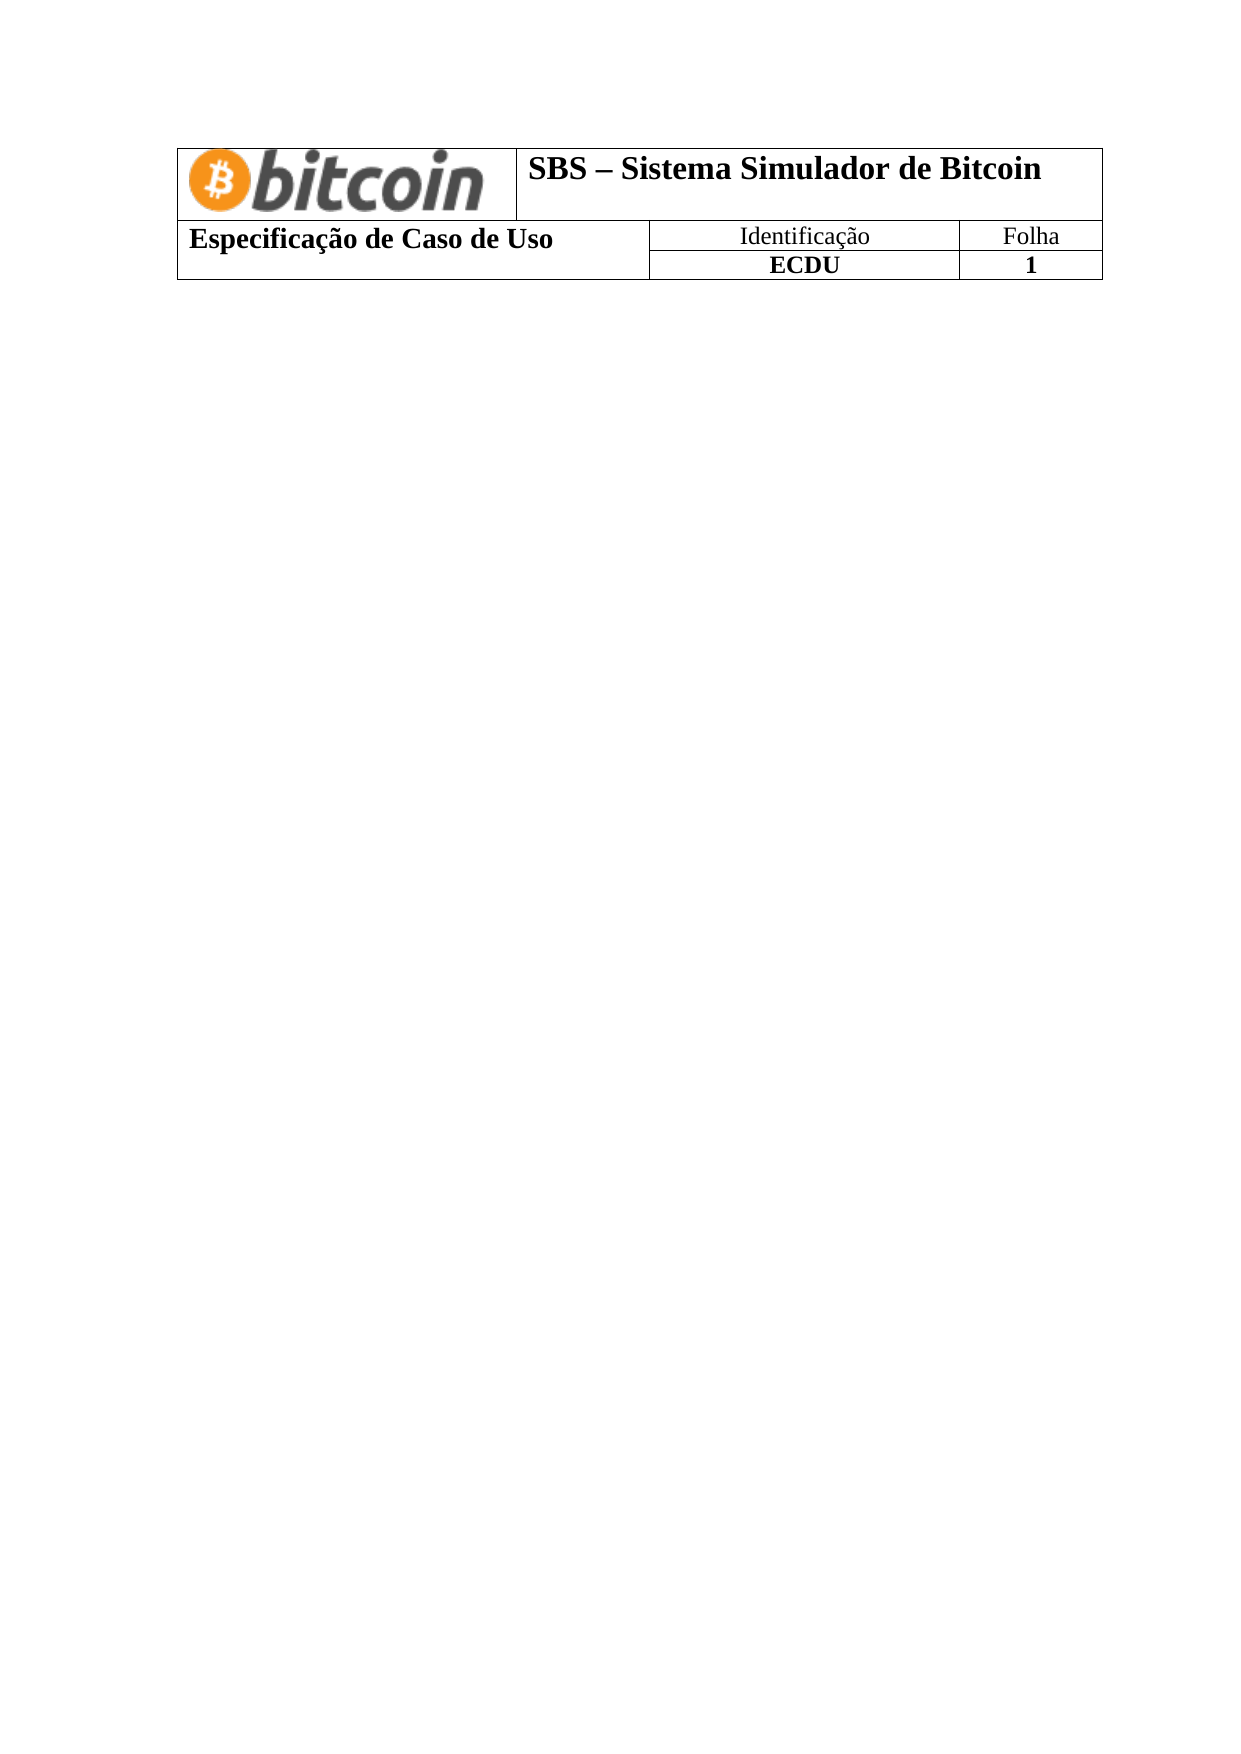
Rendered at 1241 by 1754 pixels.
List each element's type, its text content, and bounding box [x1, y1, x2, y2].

table_cell Identificação [650, 221, 959, 249]
table_cell Folha [960, 221, 1102, 249]
table_cell ECDU [650, 251, 959, 279]
table_cell Especificação de Caso de Uso [178, 221, 649, 279]
table_cell 1 [960, 251, 1102, 279]
picture [188, 148, 486, 212]
table_header [178, 149, 516, 220]
table_header SBS – Sistema Simulador de Bitcoin [517, 149, 1102, 220]
